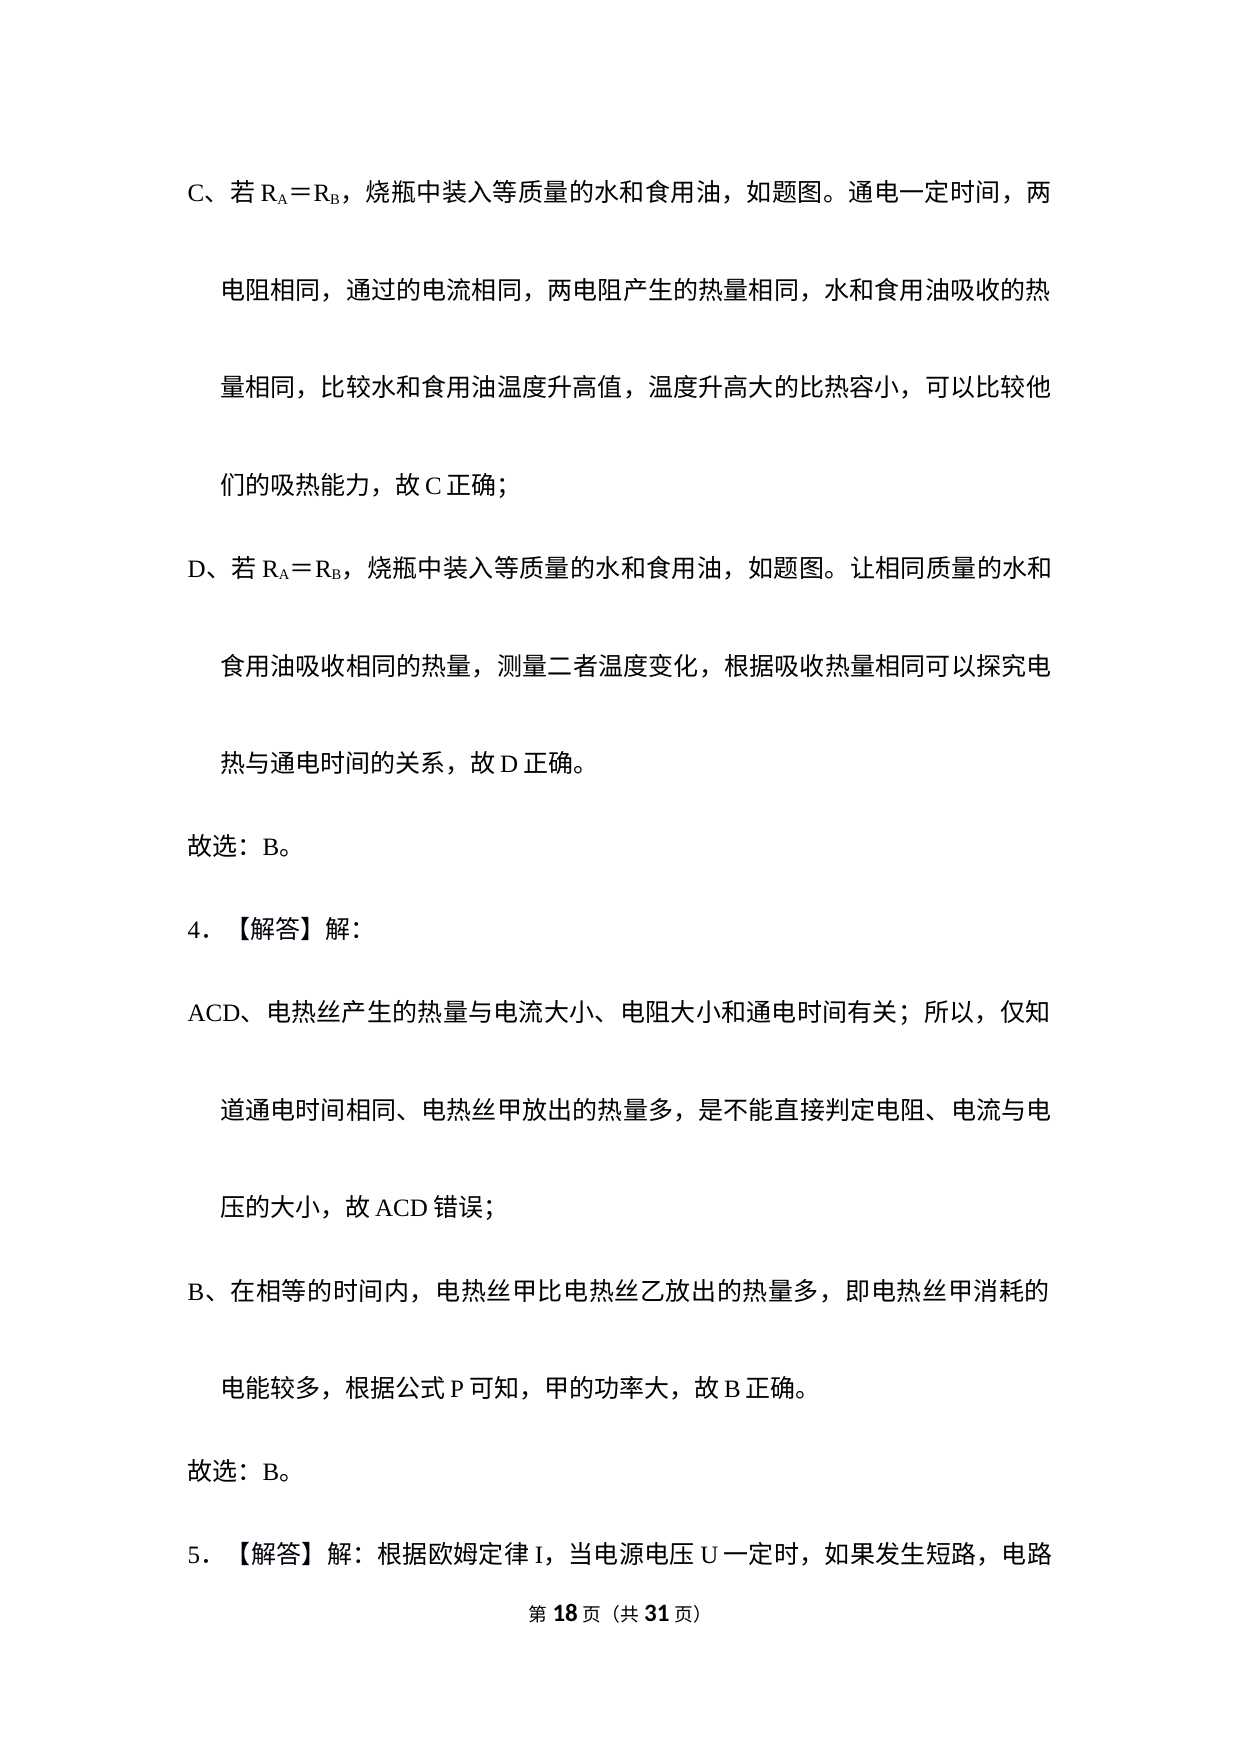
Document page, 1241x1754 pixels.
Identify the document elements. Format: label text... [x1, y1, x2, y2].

text B、在相等的时间内，电热丝甲比电热丝乙放出的热量多，即电热丝甲消耗的电能较多，根据公式P可知，甲的功率大，故B正确。 [187, 1257, 1053, 1419]
text C、若RA＝RB，烧瓶中装入等质量的水和食用油，如题图。通电一定时间，两电阻相同，通过的电流相同，两电阻产生的热量相同，水和食用油吸收的热量相同，比较水和食用油温度升高值，温度升高大的比热容小，可以比较他们的吸热能力，故C正确； [187, 158, 1053, 516]
text 故选：B。 [187, 1437, 1053, 1502]
text 故选：B。 [187, 812, 1053, 877]
text D、若RA＝RB，烧瓶中装入等质量的水和食用油，如题图。让相同质量的水和食用油吸收相同的热量，测量二者温度变化，根据吸收热量相同可以探究电热与通电时间的关系，故D正确。 [187, 534, 1053, 794]
text 4．【解答】解： [187, 895, 1053, 960]
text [187, 1520, 1053, 1585]
text ACD、电热丝产生的热量与电流大小、电阻大小和通电时间有关；所以，仅知道通电时间相同、电热丝甲放出的热量多，是不能直接判定电阻、电流与电压的大小，故ACD错误； [187, 978, 1053, 1238]
